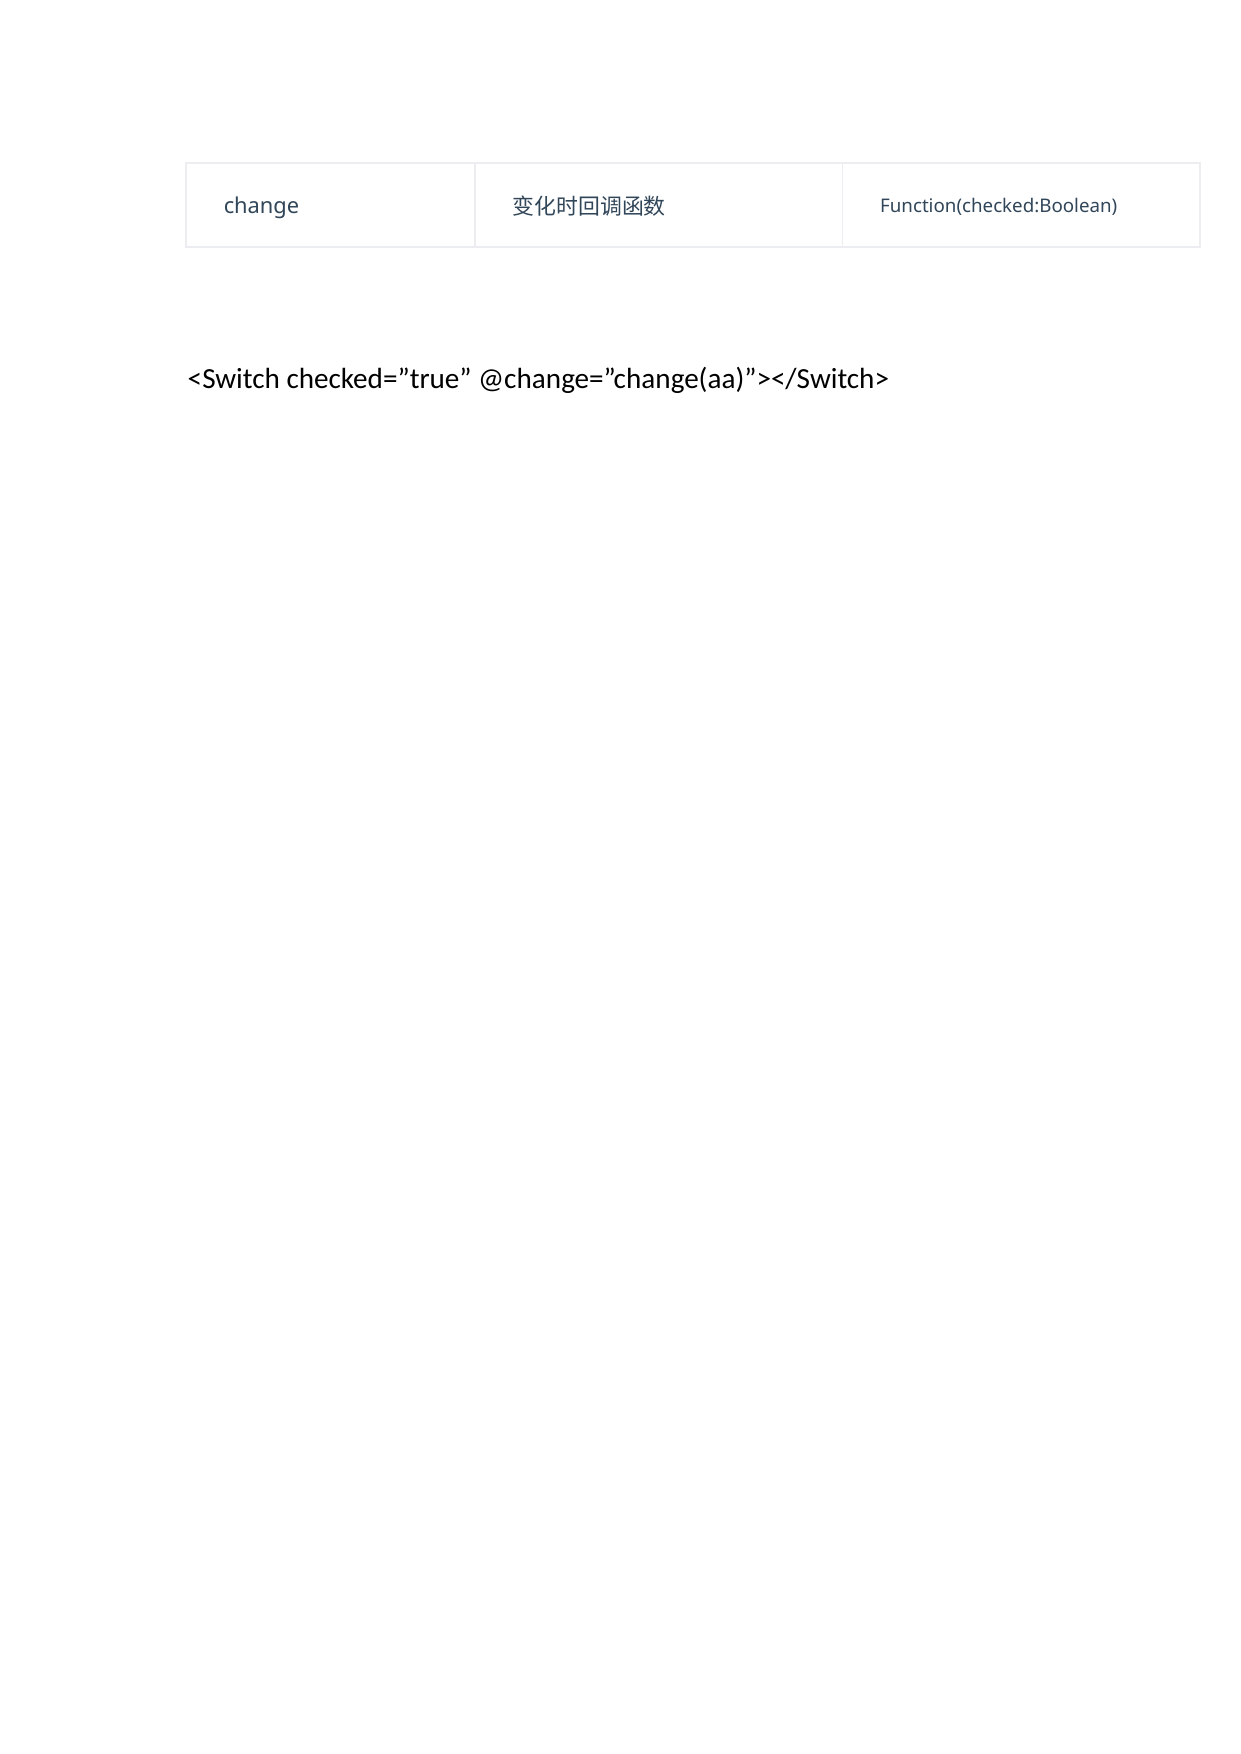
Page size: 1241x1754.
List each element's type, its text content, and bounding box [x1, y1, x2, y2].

list <Switch checked=”true” @change=”change(aa)”></Switch> [187, 345, 1053, 410]
table_cell change [187, 164, 474, 246]
table_cell 变化时回调函数 [476, 164, 842, 246]
table_cell Function(checked:Boolean) [843, 164, 1199, 246]
